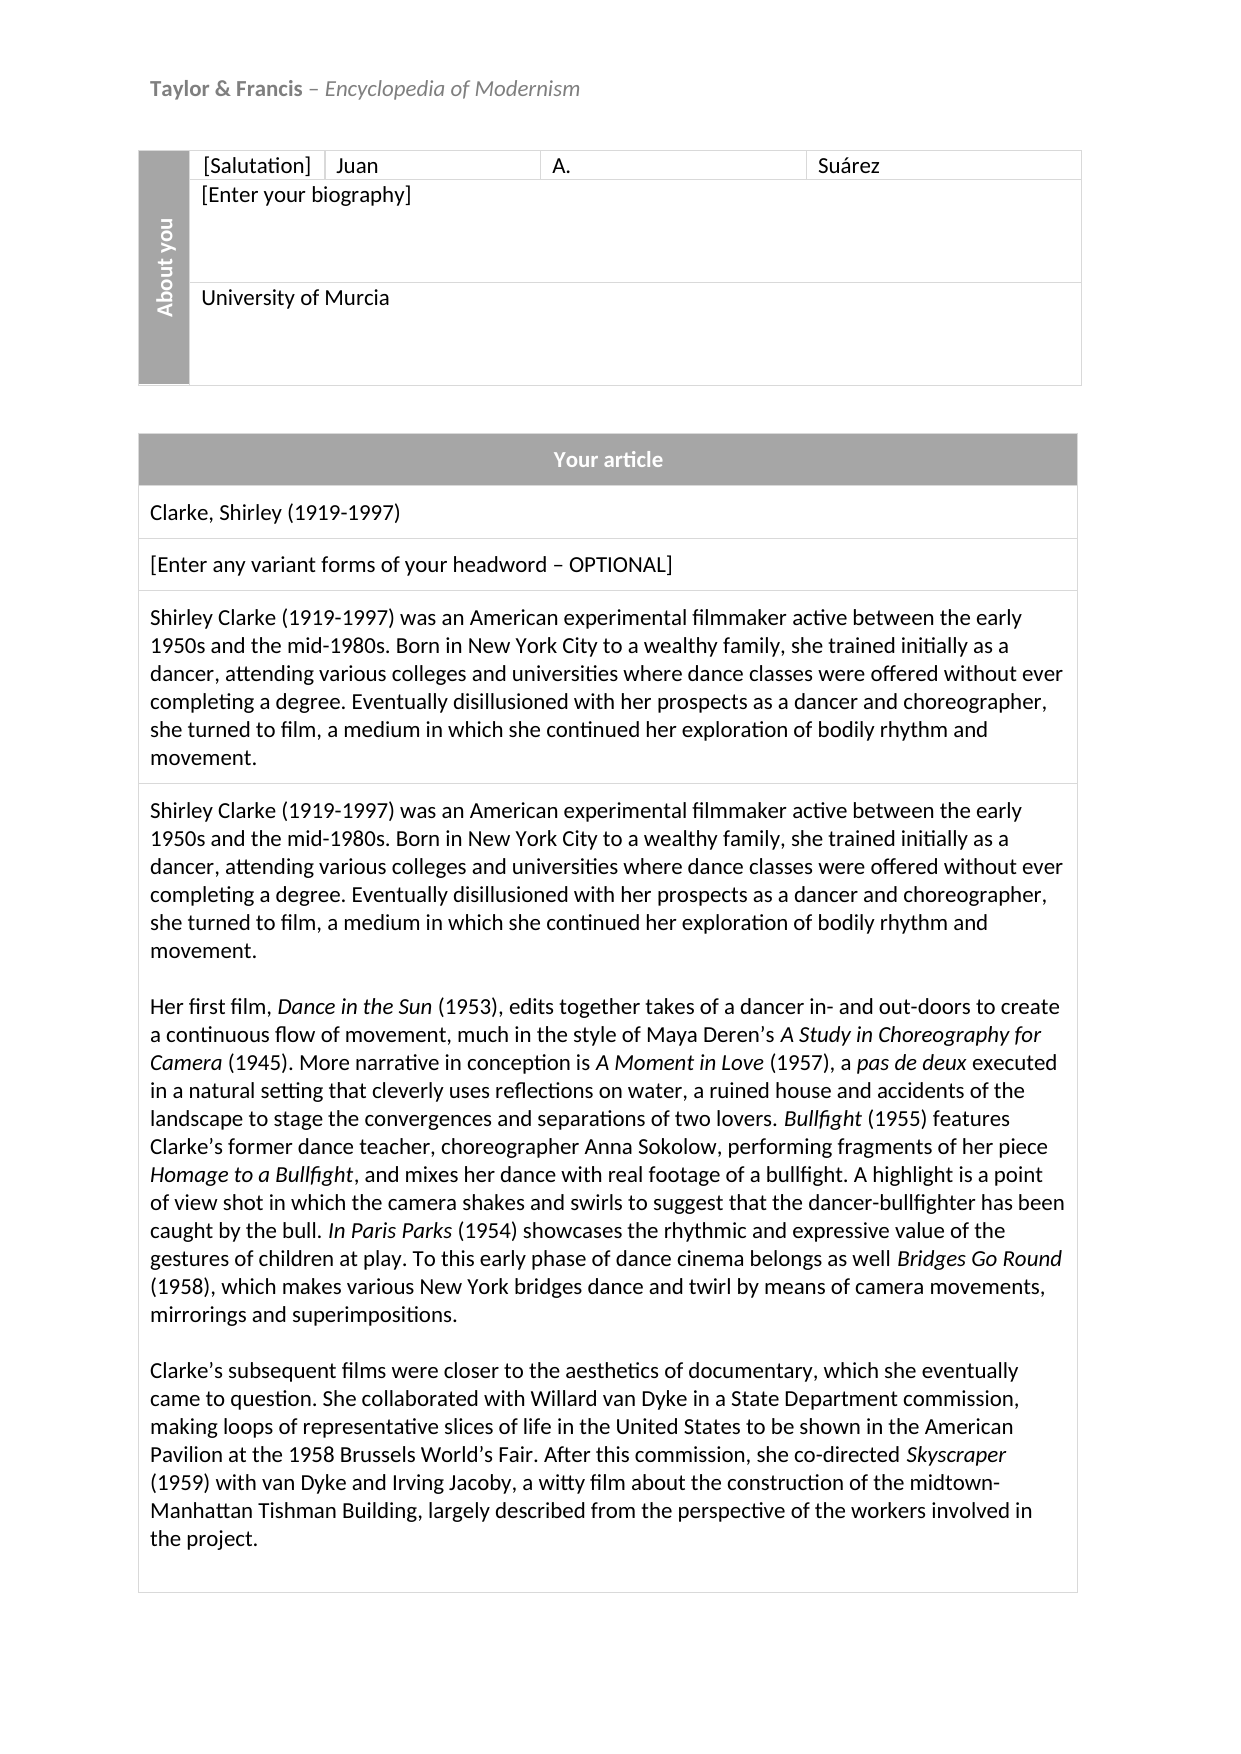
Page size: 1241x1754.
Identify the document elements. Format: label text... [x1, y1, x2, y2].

table_header About you [139, 151, 189, 384]
table_header Your article [139, 434, 1077, 485]
